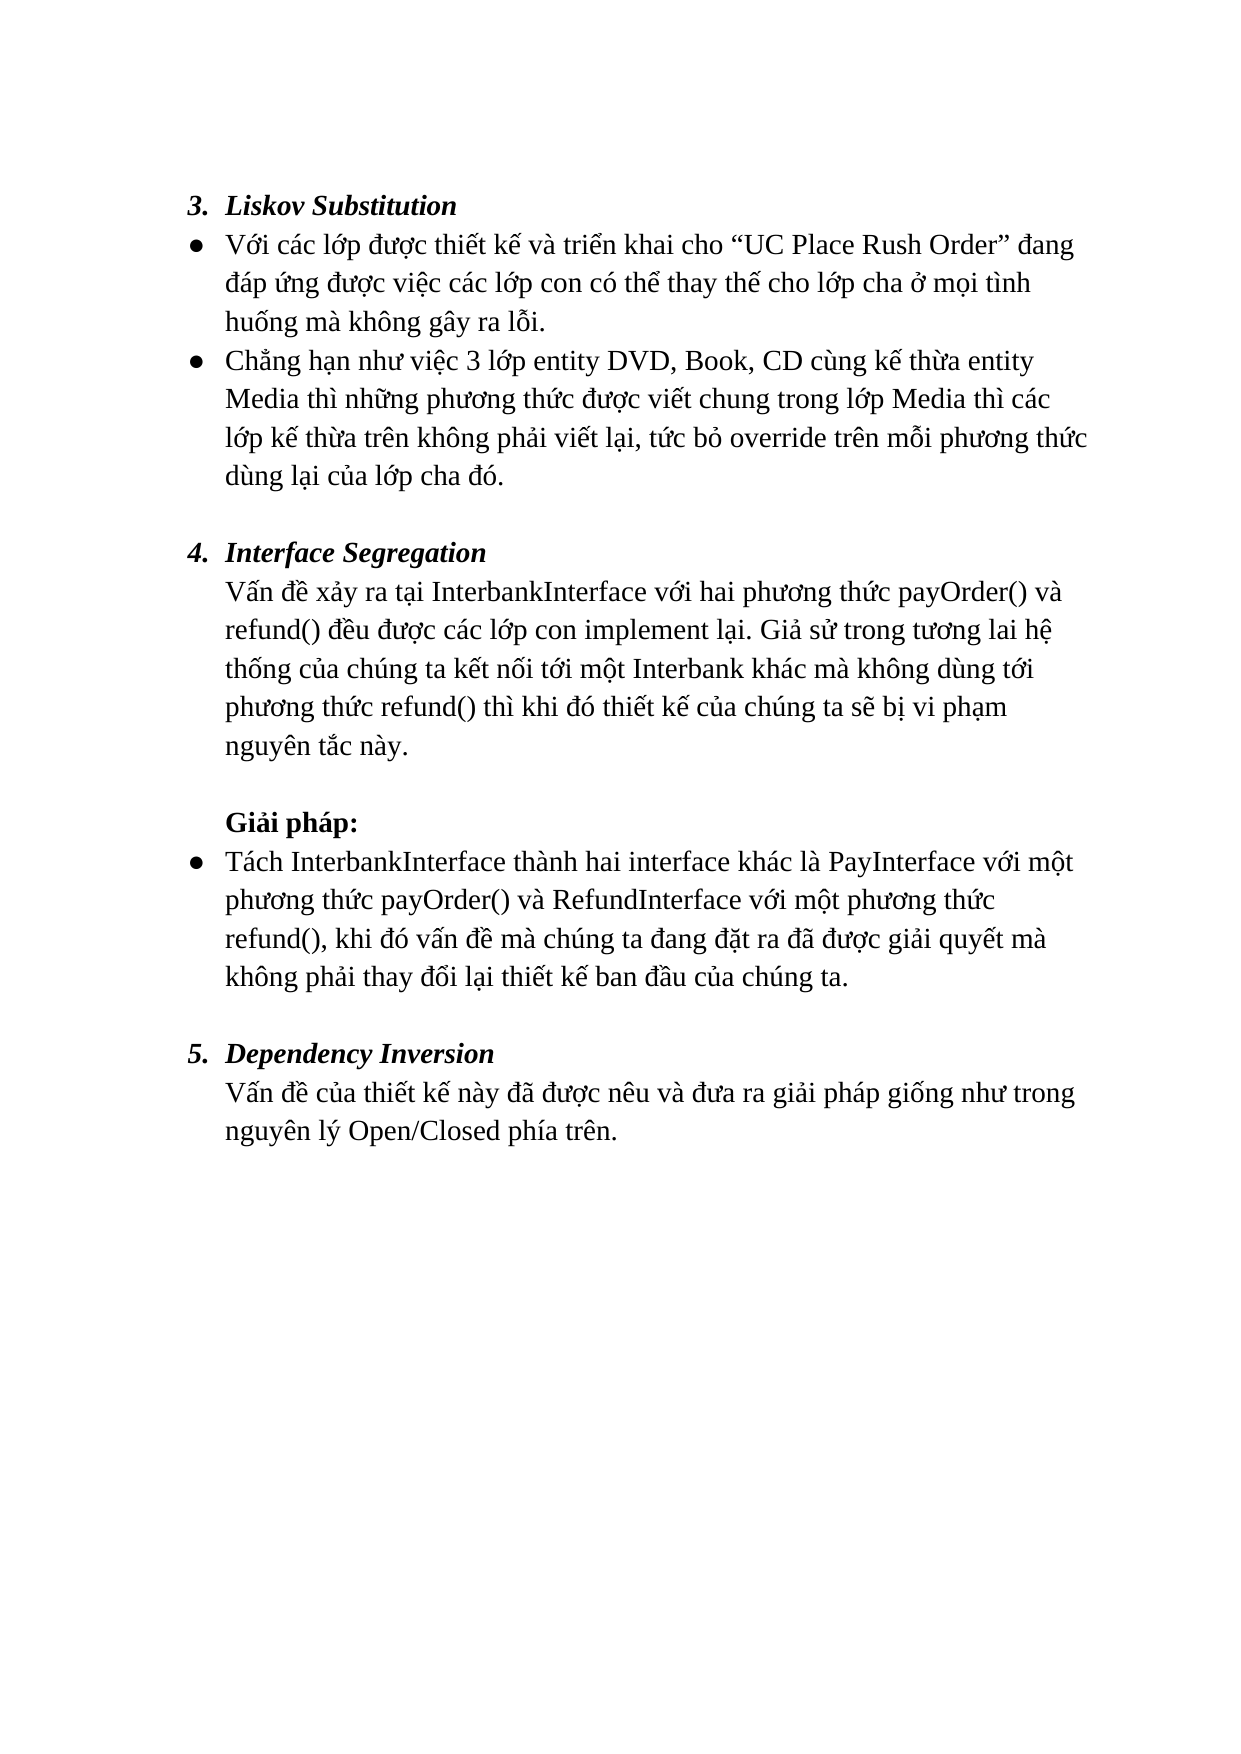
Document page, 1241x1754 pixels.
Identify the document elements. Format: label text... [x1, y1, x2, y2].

text Vấn đề của thiết kế này đã được nêu và đưa ra giải pháp giống như trong nguyên lý Open/Closed phía trên. [225, 1075, 1090, 1147]
list Dependency Inversion [187, 1036, 1090, 1070]
list Tách InterbankInterface thành hai interface khác là PayInterface với một phương thức payOrder() và RefundInterface với một phương thức refund(), khi đó vấn đề mà chúng ta đang đặt ra đã được giải quyết mà không phải thay đổi lại thiết kế ban đầu của chúng ta. [187, 844, 1090, 993]
text Giải pháp: [225, 805, 1090, 839]
list Với các lớp được thiết kế và triển khai cho “UC Place Rush Order” đang đáp ứng được việc các lớp con có thể thay thế cho lớp cha ở mọi tình huống mà không gây ra lỗi. [187, 227, 1090, 338]
list Chẳng hạn như việc 3 lớp entity DVD, Book, CD cùng kế thừa entity Media thì những phương thức được viết chung trong lớp Media thì các lớp kế thừa trên không phải viết lại, tức bỏ override trên mỗi phương thức dùng lại của lớp cha đó. [187, 343, 1090, 492]
list Liskov Substitution [187, 188, 1090, 222]
list Interface Segregation [187, 535, 1090, 569]
text Vấn đề xảy ra tại InterbankInterface với hai phương thức payOrder() và refund() đều được các lớp con implement lại. Giả sử trong tương lai hệ thống của chúng ta kết nối tới một Interbank khác mà không dùng tới phương thức refund() thì khi đó thiết kế của chúng ta sẽ bị vi phạm nguyên tắc này. [225, 574, 1090, 762]
